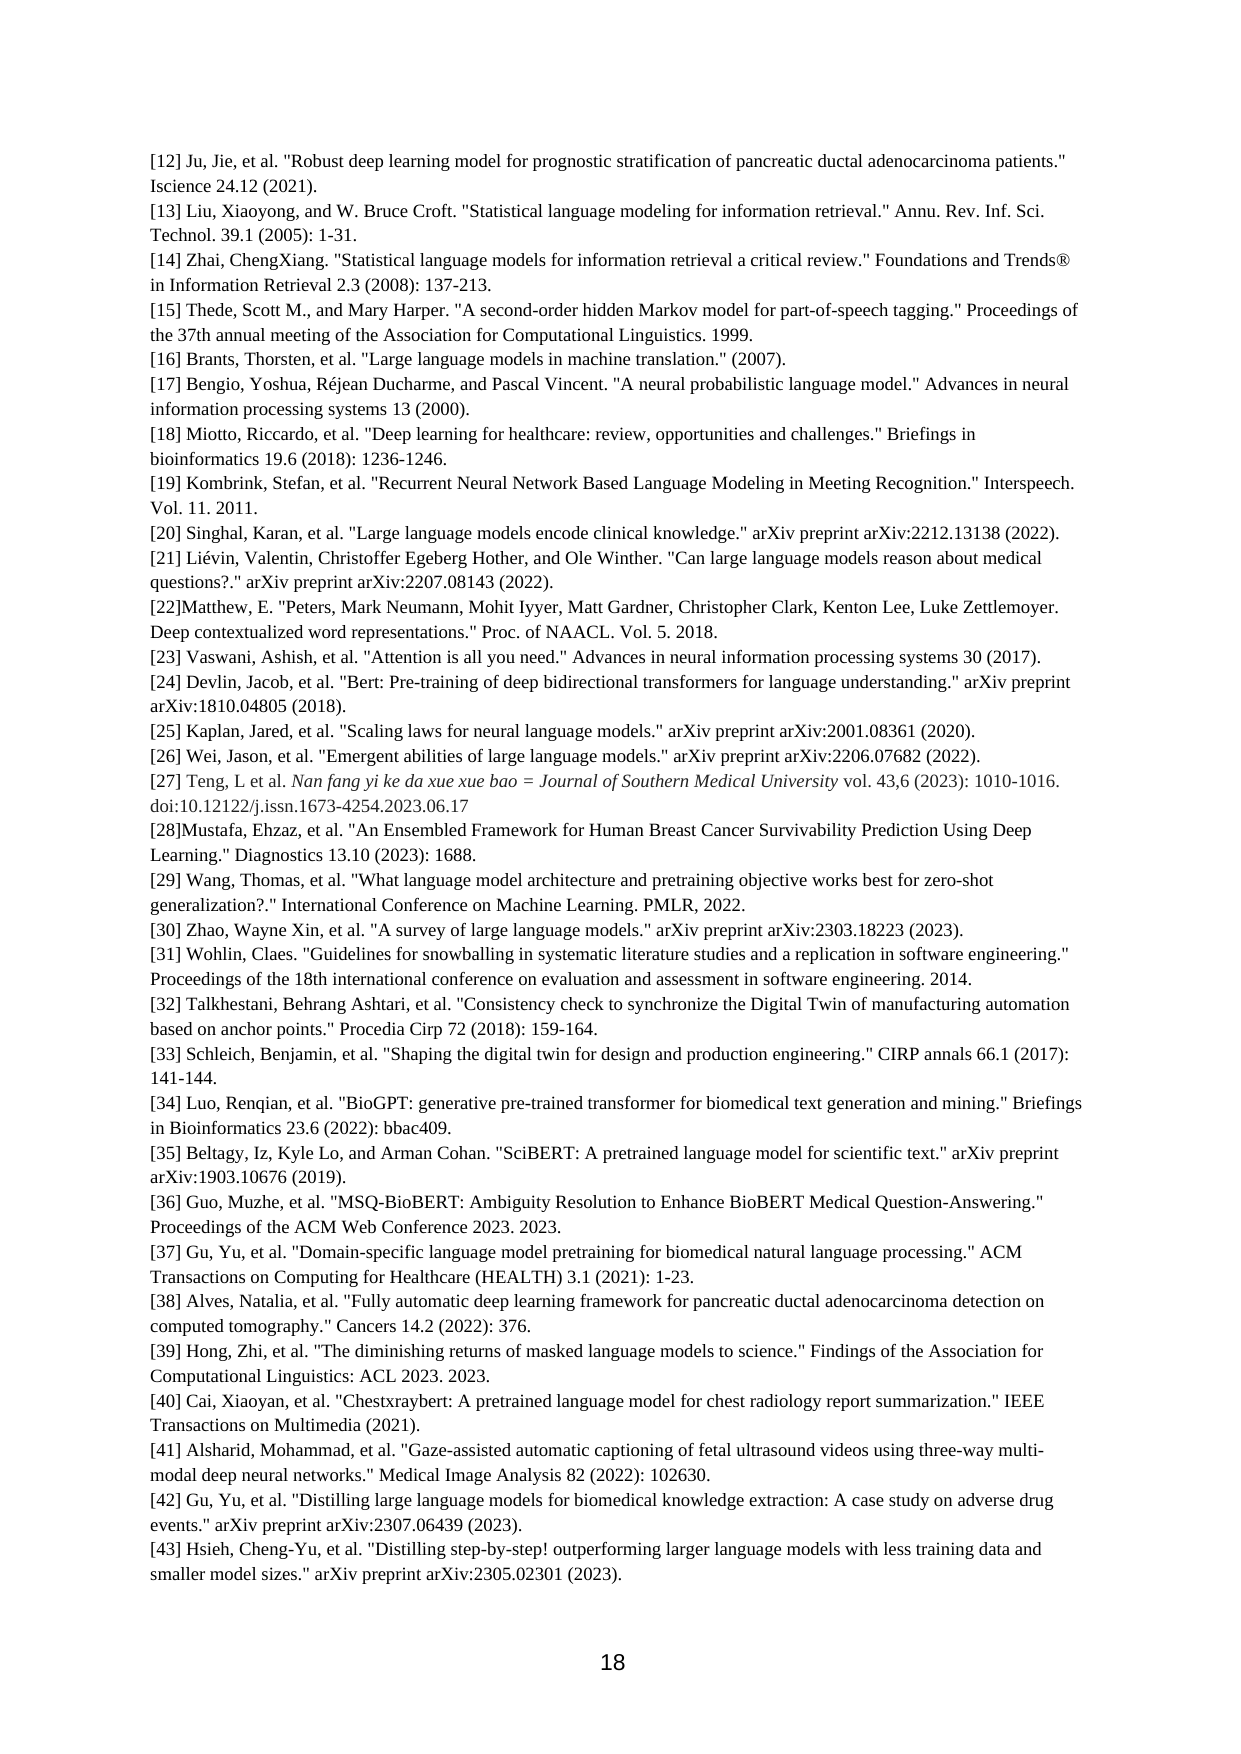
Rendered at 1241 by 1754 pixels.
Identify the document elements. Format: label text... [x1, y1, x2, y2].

text [35] Beltagy, Iz, Kyle Lo, and Arman Cohan. "SciBERT: A pretrained language model for scientific text." arXiv preprint arXiv:1903.10676 (2019). [150, 1142, 1090, 1188]
text [43] Hsieh, Cheng-Yu, et al. "Distilling step-by-step! outperforming larger language models with less training data and smaller model sizes." arXiv preprint arXiv:2305.02301 (2023). [150, 1538, 1090, 1585]
text [31] Wohlin, Claes. "Guidelines for snowballing in systematic literature studies and a replication in software engineering." Proceedings of the 18th international conference on evaluation and assessment in software engineering. 2014. [150, 943, 1090, 990]
text [14] Zhai, ChengXiang. "Statistical language models for information retrieval a critical review." Foundations and Trends® in Information Retrieval 2.3 (2008): 137-213. [150, 249, 1090, 296]
text [33] Schleich, Benjamin, et al. "Shaping the digital twin for design and production engineering." CIRP annals 66.1 (2017): 141-144. [150, 1042, 1090, 1089]
text [26] Wei, Jason, et al. "Emergent abilities of large language models." arXiv preprint arXiv:2206.07682 (2022). [150, 745, 1090, 767]
text [39] Hong, Zhi, et al. "The diminishing returns of masked language models to science." Findings of the Association for Computational Linguistics: ACL 2023. 2023. [150, 1340, 1090, 1386]
text [38] Alves, Natalia, et al. "Fully automatic deep learning framework for pancreatic ductal adenocarcinoma detection on computed tomography." Cancers 14.2 (2022): 376. [150, 1290, 1090, 1337]
text [41] Alsharid, Mohammad, et al. "Gaze-assisted automatic captioning of fetal ultrasound videos using three-way multi-modal deep neural networks." Medical Image Analysis 82 (2022): 102630. [150, 1439, 1090, 1486]
text [23] Vaswani, Ashish, et al. "Attention is all you need." Advances in neural information processing systems 30 (2017). [150, 646, 1090, 667]
text [40] Cai, Xiaoyan, et al. "Chestxraybert: A pretrained language model for chest radiology report summarization." IEEE Transactions on Multimedia (2021). [150, 1389, 1090, 1436]
text [30] Zhao, Wayne Xin, et al. "A survey of large language models." arXiv preprint arXiv:2303.18223 (2023). [150, 918, 1090, 940]
text [13] Liu, Xiaoyong, and W. Bruce Croft. "Statistical language modeling for information retrieval." Annu. Rev. Inf. Sci. Technol. 39.1 (2005): 1-31. [150, 199, 1090, 246]
text [18] Miotto, Riccardo, et al. "Deep learning for healthcare: review, opportunities and challenges." Briefings in bioinformatics 19.6 (2018): 1236-1246. [150, 423, 1090, 469]
text [19] Kombrink, Stefan, et al. "Recurrent Neural Network Based Language Modeling in Meeting Recognition." Interspeech. Vol. 11. 2011. [150, 472, 1090, 519]
text [17] Bengio, Yoshua, Réjean Ducharme, and Pascal Vincent. "A neural probabilistic language model." Advances in neural information processing systems 13 (2000). [150, 373, 1090, 419]
text [21] Liévin, Valentin, Christoffer Egeberg Hother, and Ole Winther. "Can large language models reason about medical questions?." arXiv preprint arXiv:2207.08143 (2022). [150, 547, 1090, 593]
text [28]Mustafa, Ehzaz, et al. "An Ensembled Framework for Human Breast Cancer Survivability Prediction Using Deep Learning." Diagnostics 13.10 (2023): 1688. [150, 819, 1090, 866]
text [12] Ju, Jie, et al. "Robust deep learning model for prognostic stratification of pancreatic ductal adenocarcinoma patients." Iscience 24.12 (2021). [150, 150, 1090, 196]
text [36] Guo, Muzhe, et al. "MSQ-BioBERT: Ambiguity Resolution to Enhance BioBERT Medical Question-Answering." Proceedings of the ACM Web Conference 2023. 2023. [150, 1191, 1090, 1238]
text [29] Wang, Thomas, et al. "What language model architecture and pretraining objective works best for zero-shot generalization?." International Conference on Machine Learning. PMLR, 2022. [150, 869, 1090, 915]
text [42] Gu, Yu, et al. "Distilling large language models for biomedical knowledge extraction: A case study on adverse drug events." arXiv preprint arXiv:2307.06439 (2023). [150, 1489, 1090, 1535]
text [25] Kaplan, Jared, et al. "Scaling laws for neural language models." arXiv preprint arXiv:2001.08361 (2020). [150, 720, 1090, 742]
text [32] Talkhestani, Behrang Ashtari, et al. "Consistency check to synchronize the Digital Twin of manufacturing automation based on anchor points." Procedia Cirp 72 (2018): 159-164. [150, 993, 1090, 1039]
text [27] Teng, L et al. Nan fang yi ke da xue xue bao = Journal of Southern Medical University vol. 43,6 (2023): 1010-1016. doi:10.12122/j.issn.1673-4254.2023.06.17 [150, 770, 1090, 816]
text [37] Gu, Yu, et al. "Domain-specific language model pretraining for biomedical natural language processing." ACM Transactions on Computing for Healthcare (HEALTH) 3.1 (2021): 1-23. [150, 1241, 1090, 1287]
text [15] Thede, Scott M., and Mary Harper. "A second-order hidden Markov model for part-of-speech tagging." Proceedings of the 37th annual meeting of the Association for Computational Linguistics. 1999. [150, 299, 1090, 345]
text [34] Luo, Renqian, et al. "BioGPT: generative pre-trained transformer for biomedical text generation and mining." Briefings in Bioinformatics 23.6 (2022): bbac409. [150, 1092, 1090, 1138]
text [16] Brants, Thorsten, et al. "Large language models in machine translation." (2007). [150, 348, 1090, 370]
text [20] Singhal, Karan, et al. "Large language models encode clinical knowledge." arXiv preprint arXiv:2212.13138 (2022). [150, 522, 1090, 543]
text [22]Matthew, E. "Peters, Mark Neumann, Mohit Iyyer, Matt Gardner, Christopher Clark, Kenton Lee, Luke Zettlemoyer. Deep contextualized word representations." Proc. of NAACL. Vol. 5. 2018. [150, 596, 1090, 643]
text [24] Devlin, Jacob, et al. "Bert: Pre-training of deep bidirectional transformers for language understanding." arXiv preprint arXiv:1810.04805 (2018). [150, 671, 1090, 717]
